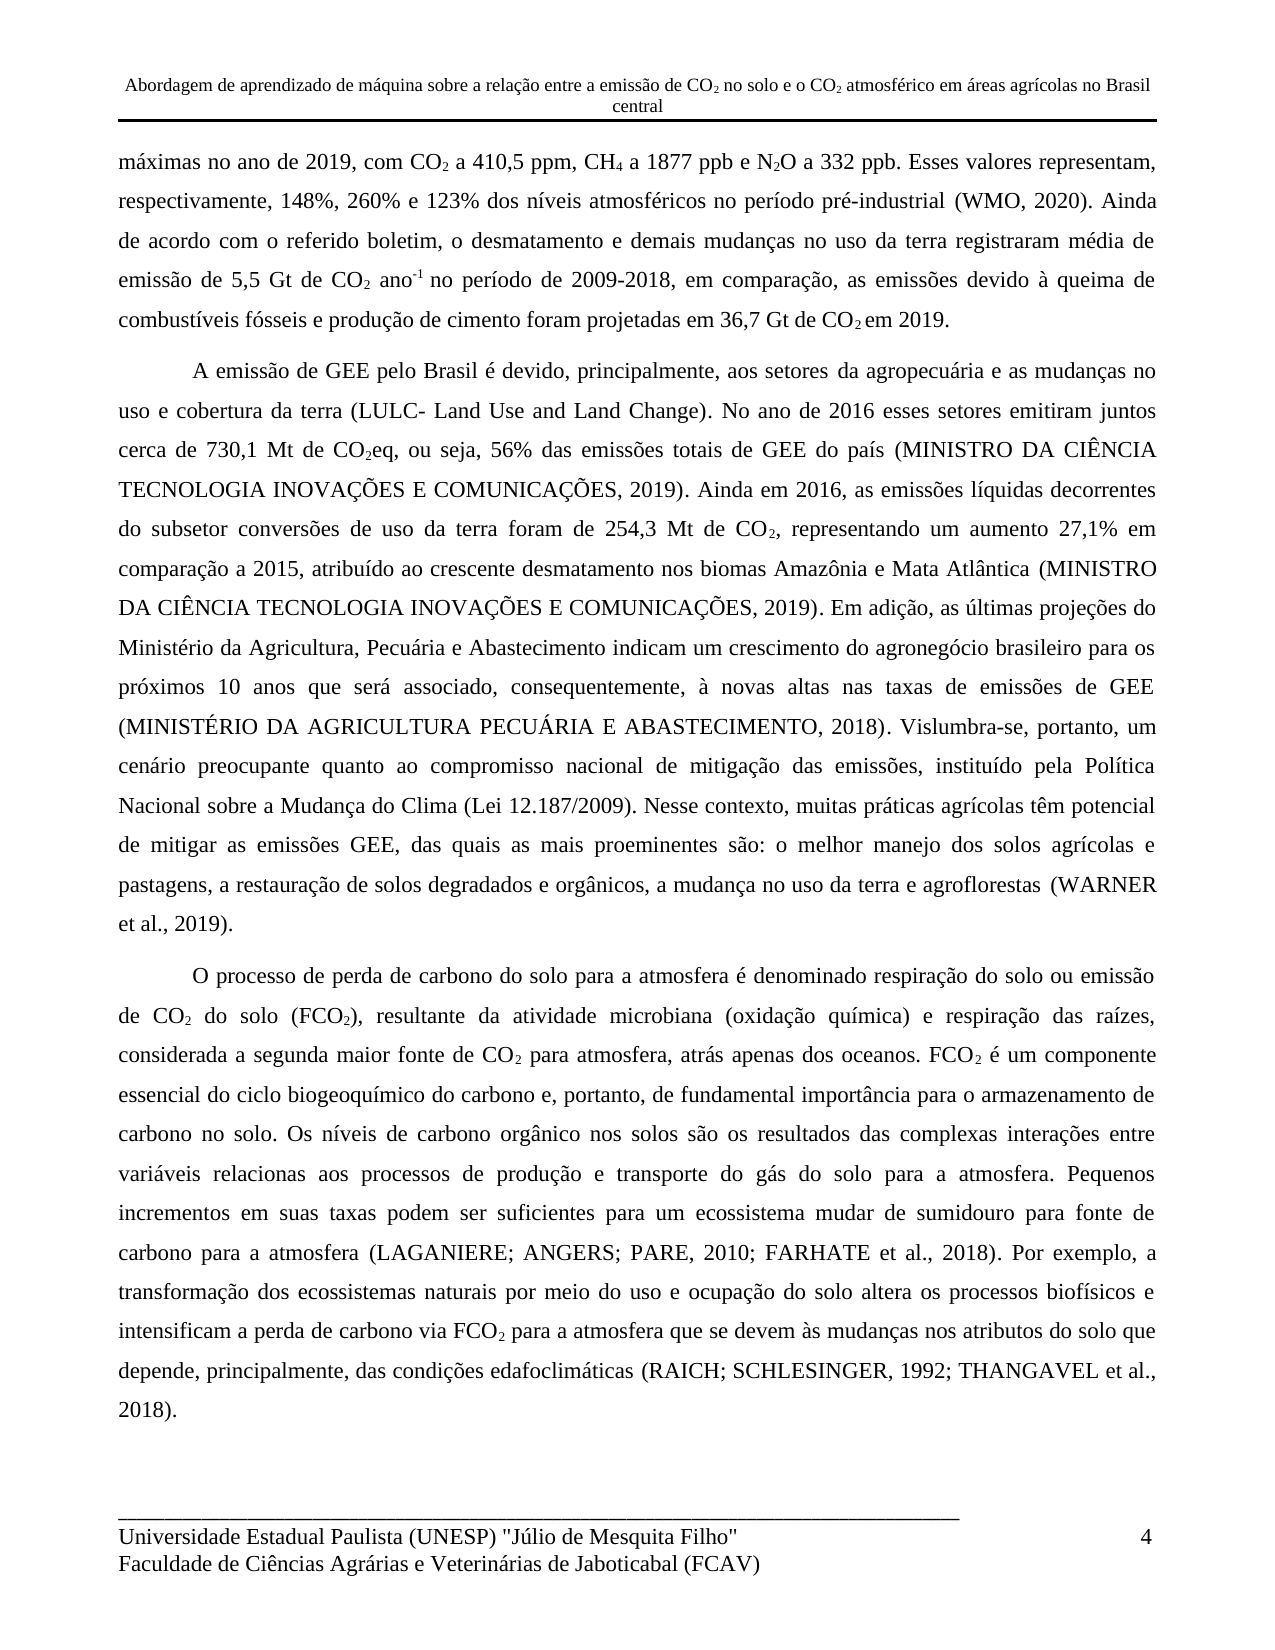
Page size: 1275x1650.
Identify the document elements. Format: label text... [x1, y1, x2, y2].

text O processo de perda de carbono do solo para a atmosfera é denominado respiração do solo ou emissão de CO2 do solo (FCO2), resultante da atividade microbiana (oxidação química) e respiração das raízes, considerada a segunda maior fonte de CO2 para atmosfera, atrás apenas dos oceanos. FCO2 é um componente essencial do ciclo biogeoquímico do carbono e, portanto, de fundamental importância para o armazenamento de carbono no solo. Os níveis de carbono orgânico nos solos são os resultados das complexas interações entre variáveis relacionas aos processos de produção e transporte do gás do solo para a atmosfera. Pequenos incrementos em suas taxas podem ser suficientes para um ecossistema mudar de sumidouro para fonte de carbono para a atmosfera (LAGANIERE; ANGERS; PARE, 2010; FARHATE et al., 2018). Por exemplo, a transformação dos ecossistemas naturais por meio do uso e ocupação do solo altera os processos biofísicos e intensificam a perda de carbono via FCO2 para a atmosfera que se devem às mudanças nos atributos do solo que depende, principalmente, das condições edafoclimáticas (RAICH; SCHLESINGER, 1992; THANGAVEL et al., 2018). [118, 962, 1157, 1423]
text A emissão de GEE pelo Brasil é devido, principalmente, aos setores da agropecuária e as mudanças no uso e cobertura da terra (LULC- Land Use and Land Change). No ano de 2016 esses setores emitiram juntos cerca de 730,1 Mt de CO2eq, ou seja, 56% das emissões totais de GEE do país (MINISTRO DA CIÊNCIA TECNOLOGIA INOVAÇÕES E COMUNICAÇÕES, 2019). Ainda em 2016, as emissões líquidas decorrentes do subsetor conversões de uso da terra foram de 254,3 Mt de CO2, representando um aumento 27,1% em comparação a 2015, atribuído ao crescente desmatamento nos biomas Amazônia e Mata Atlântica (MINISTRO DA CIÊNCIA TECNOLOGIA INOVAÇÕES E COMUNICAÇÕES, 2019). Em adição, as últimas projeções do Ministério da Agricultura, Pecuária e Abastecimento indicam um crescimento do agronegócio brasileiro para os próximos 10 anos que será associado, consequentemente, à novas altas nas taxas de emissões de GEE (MINISTÉRIO DA AGRICULTURA PECUÁRIA E ABASTECIMENTO, 2018). Vislumbra-se, portanto, um cenário preocupante quanto ao compromisso nacional de mitigação das emissões, instituído pela Política Nacional sobre a Mudança do Clima (Lei 12.187/2009). Nesse contexto, muitas práticas agrícolas têm potencial de mitigar as emissões GEE, das quais as mais proeminentes são: o melhor manejo dos solos agrícolas e pastagens, a restauração de solos degradados e orgânicos, a mudança no uso da terra e agroflorestas (WARNER et al., 2019). [118, 358, 1157, 937]
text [118, 148, 1157, 332]
